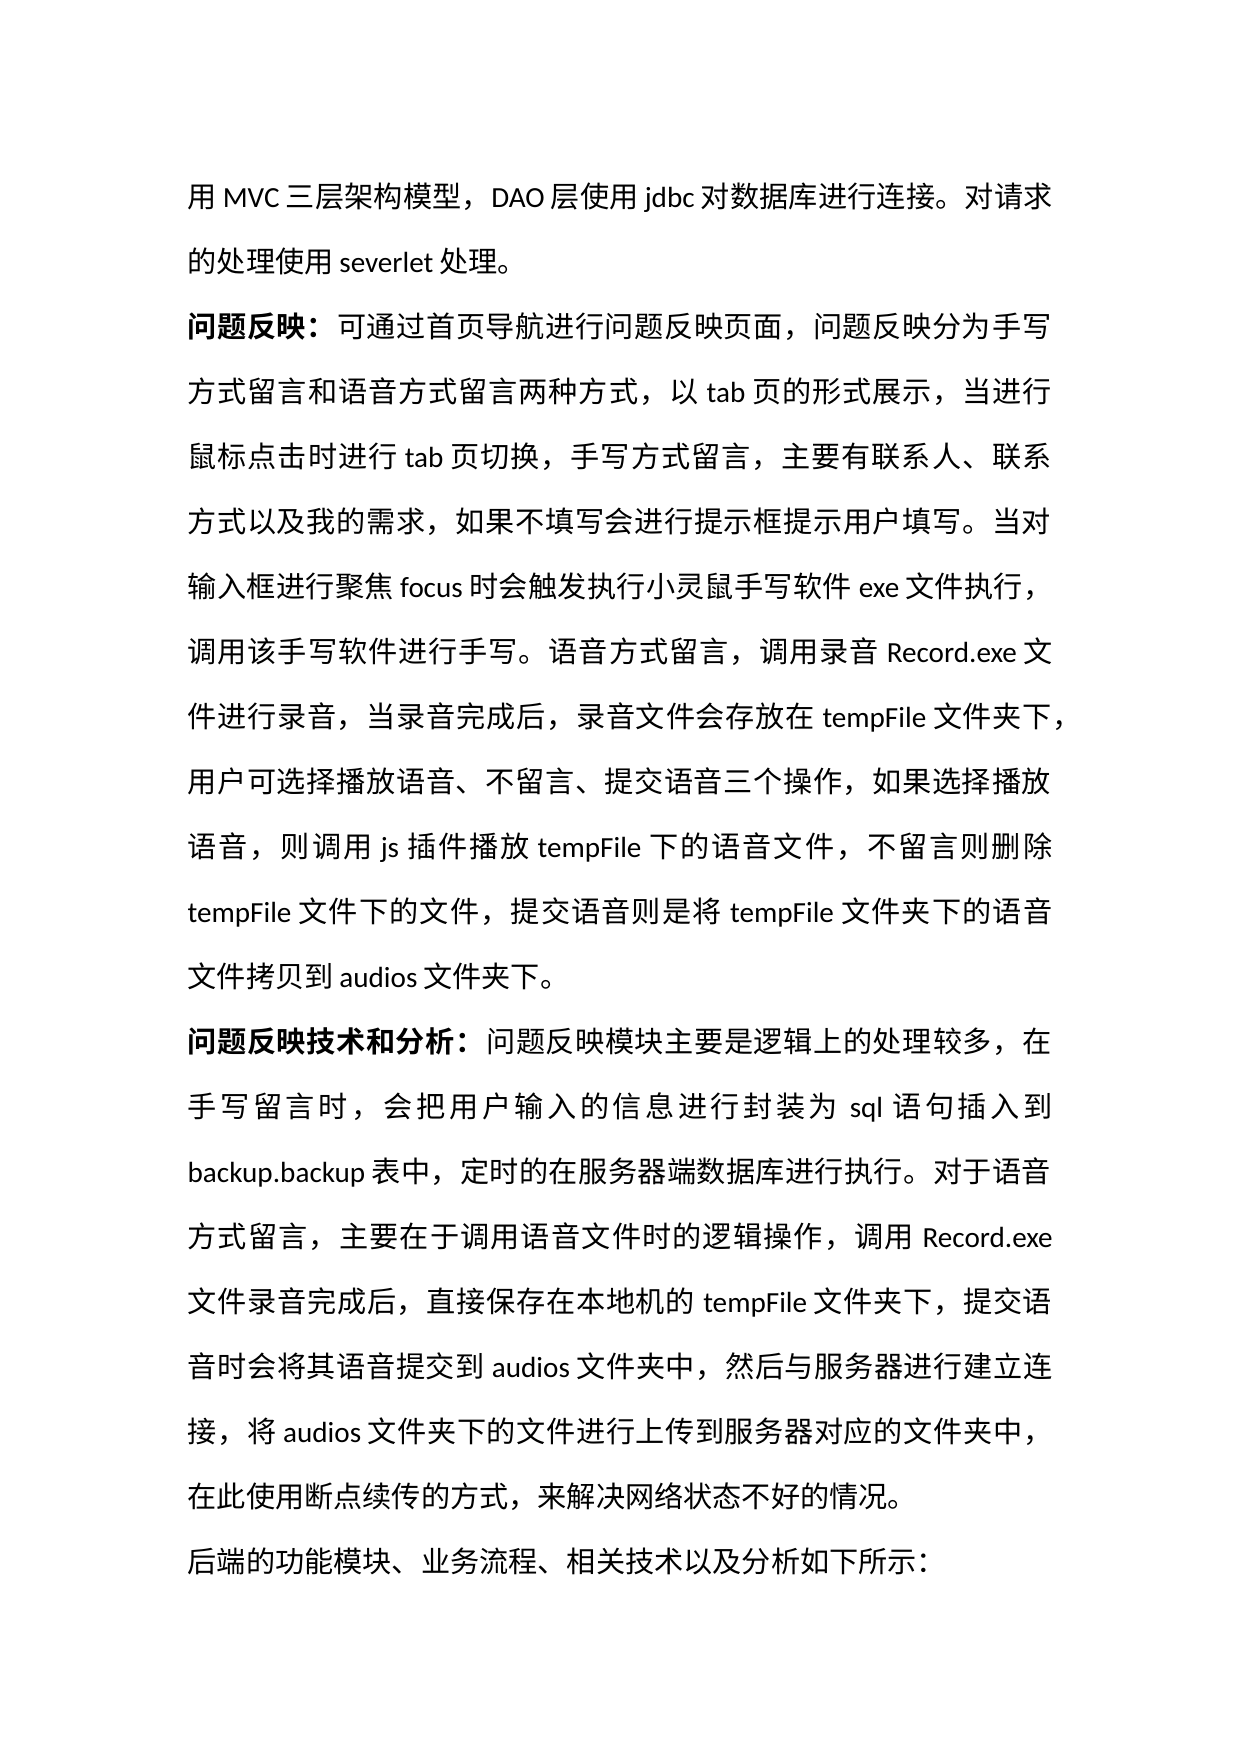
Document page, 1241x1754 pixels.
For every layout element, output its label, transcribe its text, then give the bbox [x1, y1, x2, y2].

text 后端的功能模块、业务流程、相关技术以及分析如下所示： [187, 1527, 1053, 1592]
text 问题反映技术和分析：问题反映模块主要是逻辑上的处理较多，在手写留言时，会把用户输入的信息进行封装为sql语句插入到backup.backup表中，定时的在服务器端数据库进行执行。对于语音方式留言，主要在于调用语音文件时的逻辑操作，调用Record.exe文件录音完成后，直接保存在本地机的tempFile文件夹下，提交语音时会将其语音提交到audios文件夹中，然后与服务器进行建立连接，将audios文件夹下的文件进行上传到服务器对应的文件夹中，在此使用断点续传的方式，来解决网络状态不好的情况。 [187, 1007, 1053, 1527]
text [187, 162, 1053, 292]
text 问题反映：可通过首页导航进行问题反映页面，问题反映分为手写方式留言和语音方式留言两种方式，以tab页的形式展示，当进行鼠标点击时进行tab页切换，手写方式留言，主要有联系人、联系方式以及我的需求，如果不填写会进行提示框提示用户填写。当对输入框进行聚焦focus时会触发执行小灵鼠手写软件exe文件执行，调用该手写软件进行手写。语音方式留言，调用录音Record.exe文件进行录音，当录音完成后，录音文件会存放在tempFile文件夹下，用户可选择播放语音、不留言、提交语音三个操作，如果选择播放语音，则调用js插件播放tempFile下的语音文件，不留言则删除tempFile文件下的文件，提交语音则是将tempFile文件夹下的语音文件拷贝到audios文件夹下。 [187, 292, 1053, 1007]
